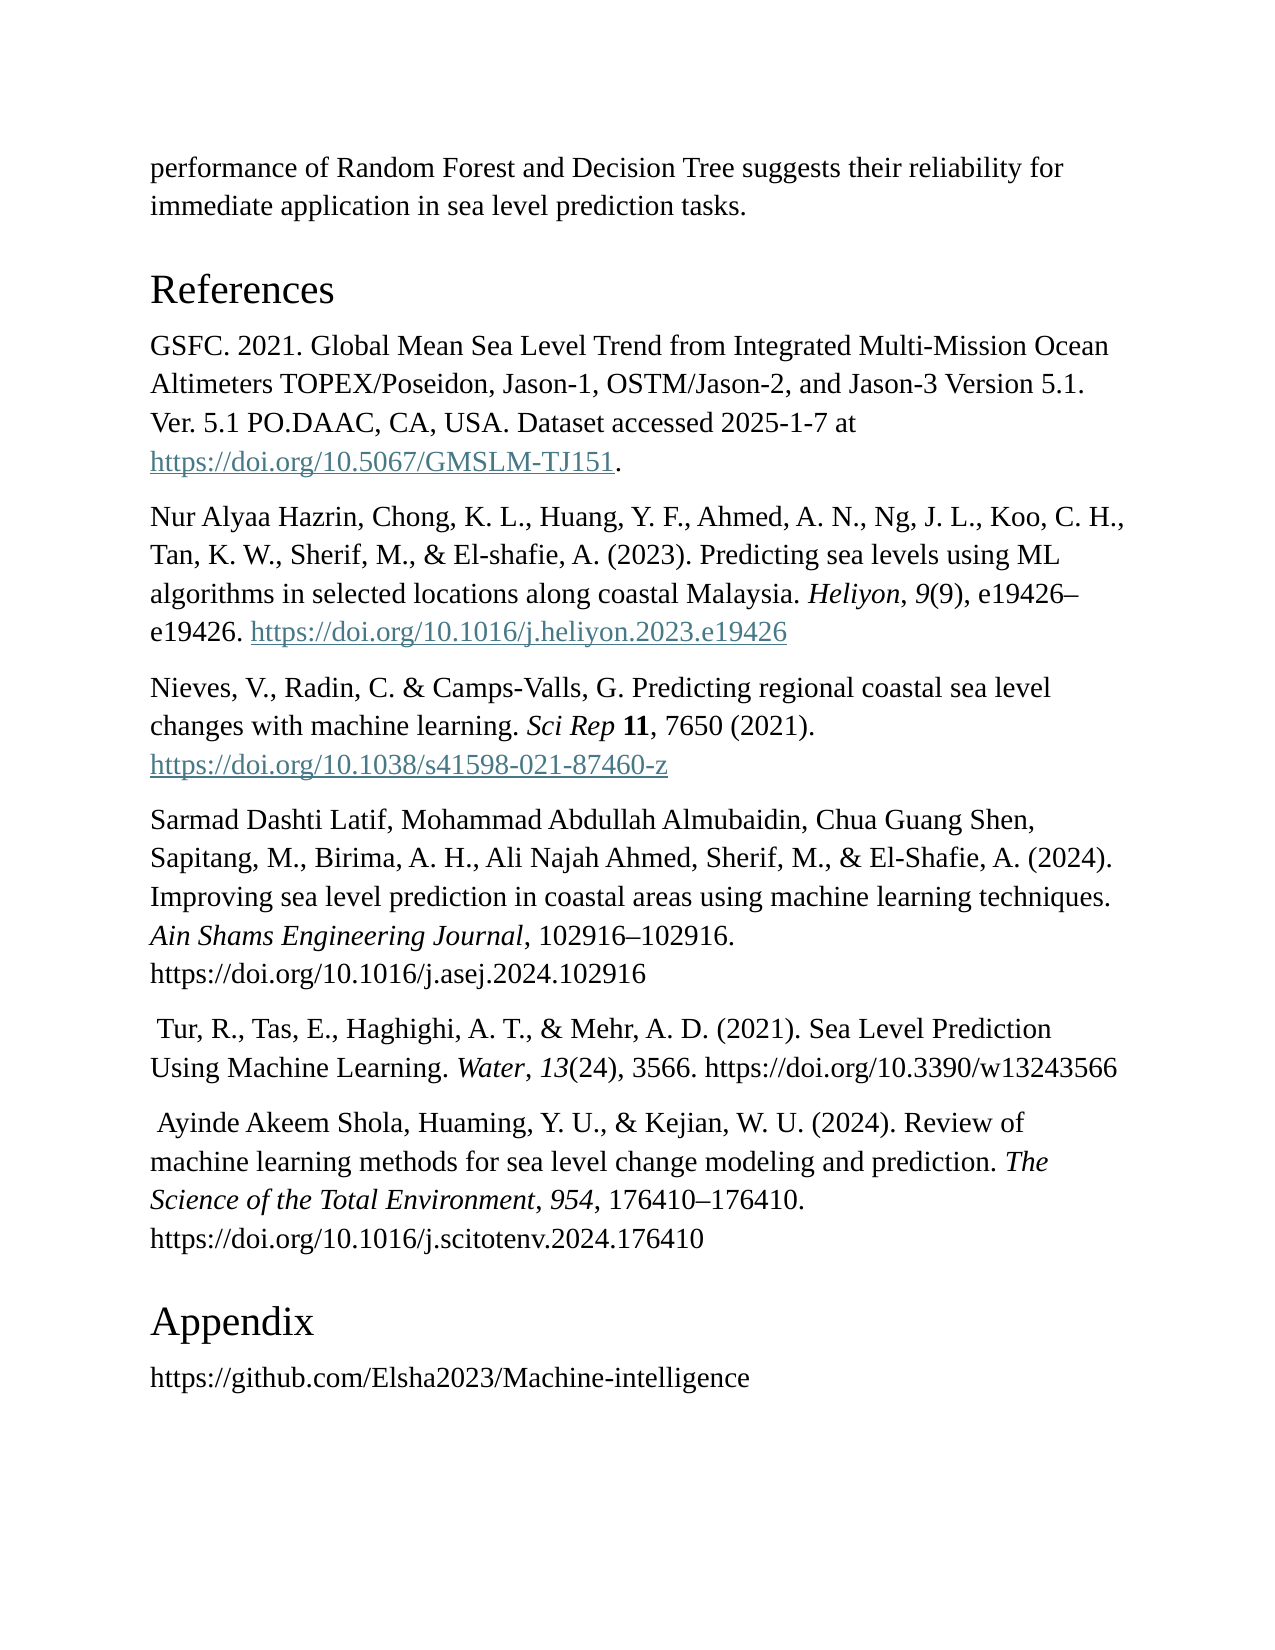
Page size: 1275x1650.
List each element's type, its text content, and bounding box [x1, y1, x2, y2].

subtitle Appendix [150, 1297, 1125, 1345]
text Nieves, V., Radin, C. & Camps-Valls, G. Predicting regional coastal sea level changes with machine learning. Sci Rep 11, 7650 (2021). https://doi.org/10.1038/s41598-021-87460-z [150, 670, 1125, 780]
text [150, 150, 1125, 222]
text Sarmad Dashti Latif, Mohammad Abdullah Almubaidin, Chua Guang Shen, Sapitang, M., Birima, A. H., Ali Najah Ahmed, Sherif, M., & El-Shafie, A. (2024). Improving sea level prediction in coastal areas using machine learning techniques. Ain Shams Engineering Journal, 102916–102916. https://doi.org/10.1016/j.asej.2024.102916 [150, 802, 1125, 990]
text ‌ Ayinde Akeem Shola, Huaming, Y. U., & Kejian, W. U. (2024). Review of machine learning methods for sea level change modeling and prediction. The Science of the Total Environment, 954, 176410–176410. https://doi.org/10.1016/j.scitotenv.2024.176410 [150, 1105, 1125, 1254]
subtitle References [150, 264, 1125, 312]
text ‌ Tur, R., Tas, E., Haghighi, A. T., & Mehr, A. D. (2021). Sea Level Prediction Using Machine Learning. Water, 13(24), 3566. https://doi.org/10.3390/w13243566 [150, 1011, 1125, 1083]
text GSFC. 2021. Global Mean Sea Level Trend from Integrated Multi-Mission Ocean Altimeters TOPEX/Poseidon, Jason-1, OSTM/Jason-2, and Jason-3 Version 5.1. Ver. 5.1 PO.DAAC, CA, USA. Dataset accessed 2025-1-7 at https://doi.org/10.5067/GMSLM-TJ151. [150, 328, 1125, 477]
text https://github.com/Elsha2023/Machine-intelligence [150, 1360, 1125, 1394]
text Nur Alyaa Hazrin, Chong, K. L., Huang, Y. F., Ahmed, A. N., Ng, J. L., Koo, C. H., Tan, K. W., Sherif, M., & El-shafie, A. (2023). Predicting sea levels using ML algorithms in selected locations along coastal Malaysia. Heliyon, 9(9), e19426–e19426. https://doi.org/10.1016/j.heliyon.2023.e19426 [150, 499, 1125, 648]
